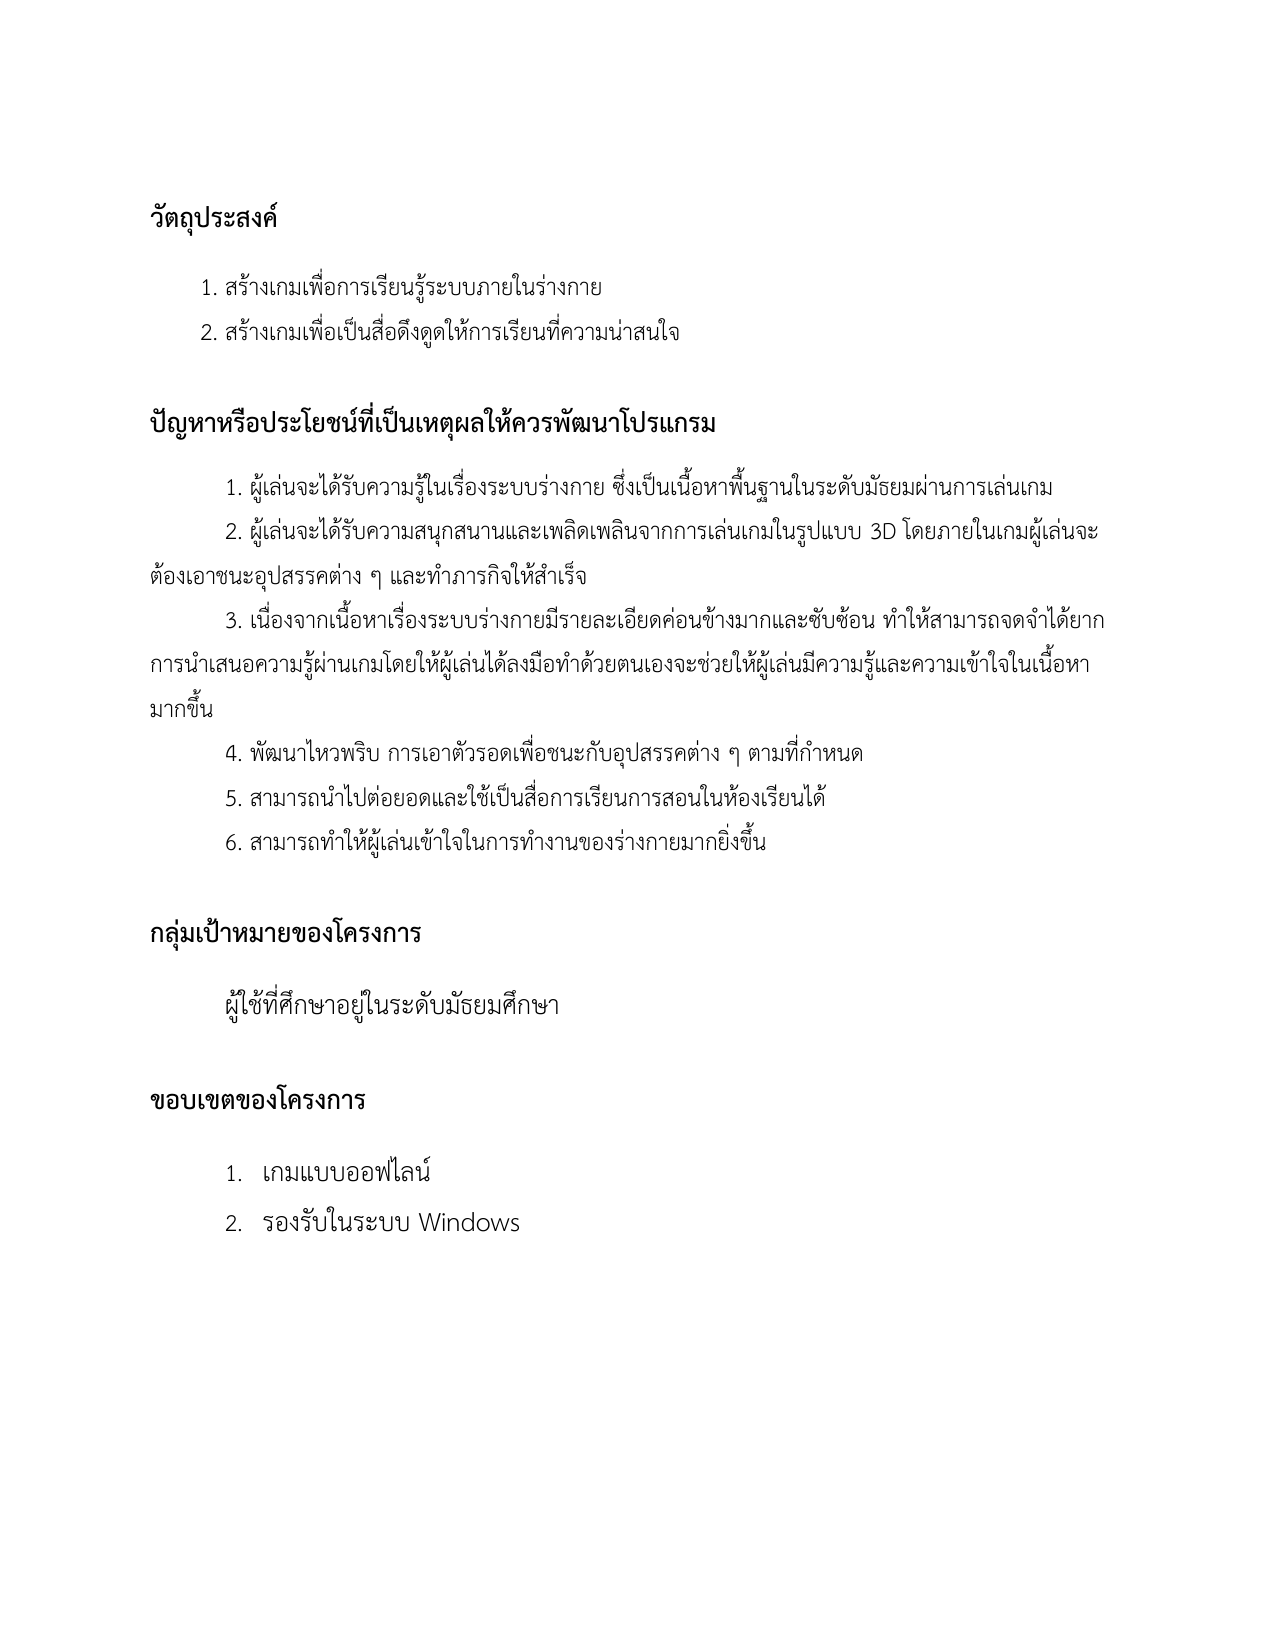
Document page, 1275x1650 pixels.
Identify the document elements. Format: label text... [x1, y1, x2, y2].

text 3. เนื่องจากเนื้อหาเรื่องระบบร่างกายมีรายละเอียดค่อนข้างมากและซับซ้อน ทำให้สามารถจดจำได้ยาก การนำเสนอความรู้ผ่านเกมโดยให้ผู้เล่นได้ลงมือทำด้วยตนเองจะช่วยให้ผู้เล่นมีความรู้และความเข้าใจในเนื้อหามากขึ้น [150, 599, 1125, 732]
text วัตถุประสงค์ [150, 194, 1125, 244]
text 2. ผู้เล่นจะได้รับความสนุกสนานและเพลิดเพลินจากการเล่นเกมในรูปแบบ 3D โดยภายในเกมผู้เล่นจะต้องเอาชนะอุปสรรคต่าง ๆ และทำภารกิจให้สำเร็จ [150, 511, 1125, 599]
text 2. สร้างเกมเพื่อเป็นสื่อดึงดูดให้การเรียนที่ความน่าสนใจ [150, 311, 1125, 355]
list เกมแบบออฟไลน์ [225, 1148, 1125, 1198]
list รองรับในระบบ Windows [225, 1198, 1125, 1248]
text ผู้ใช้ที่ศึกษาอยู่ในระดับมัธยมศึกษา [150, 982, 1125, 1032]
text ขอบเขตของโครงการ [150, 1076, 1125, 1126]
text 1. ผู้เล่นจะได้รับความรู้ในเรื่องระบบร่างกาย ซึ่งเป็นเนื้อหาพื้นฐานในระดับมัธยมผ่านการเล่นเกม [150, 466, 1125, 511]
text 1. สร้างเกมเพื่อการเรียนรู้ระบบภายในร่างกาย [150, 266, 1125, 311]
text 4. พัฒนาไหวพริบ การเอาตัวรอดเพื่อชนะกับอุปสรรคต่าง ๆ ตามที่กำหนด [150, 732, 1125, 777]
text ปัญหาหรือประโยชน์ที่เป็นเหตุผลให้ควรพัฒนาโปรแกรม [150, 399, 1125, 449]
text 6. สามารถทำให้ผู้เล่นเข้าใจในการทำงานของร่างกายมากยิ่งขึ้น [150, 821, 1125, 866]
text กลุ่มเป้าหมายของโครงการ [150, 910, 1125, 960]
text 5. สามารถนำไปต่อยอดและใช้เป็นสื่อการเรียนการสอนในห้องเรียนได้ [150, 777, 1125, 821]
